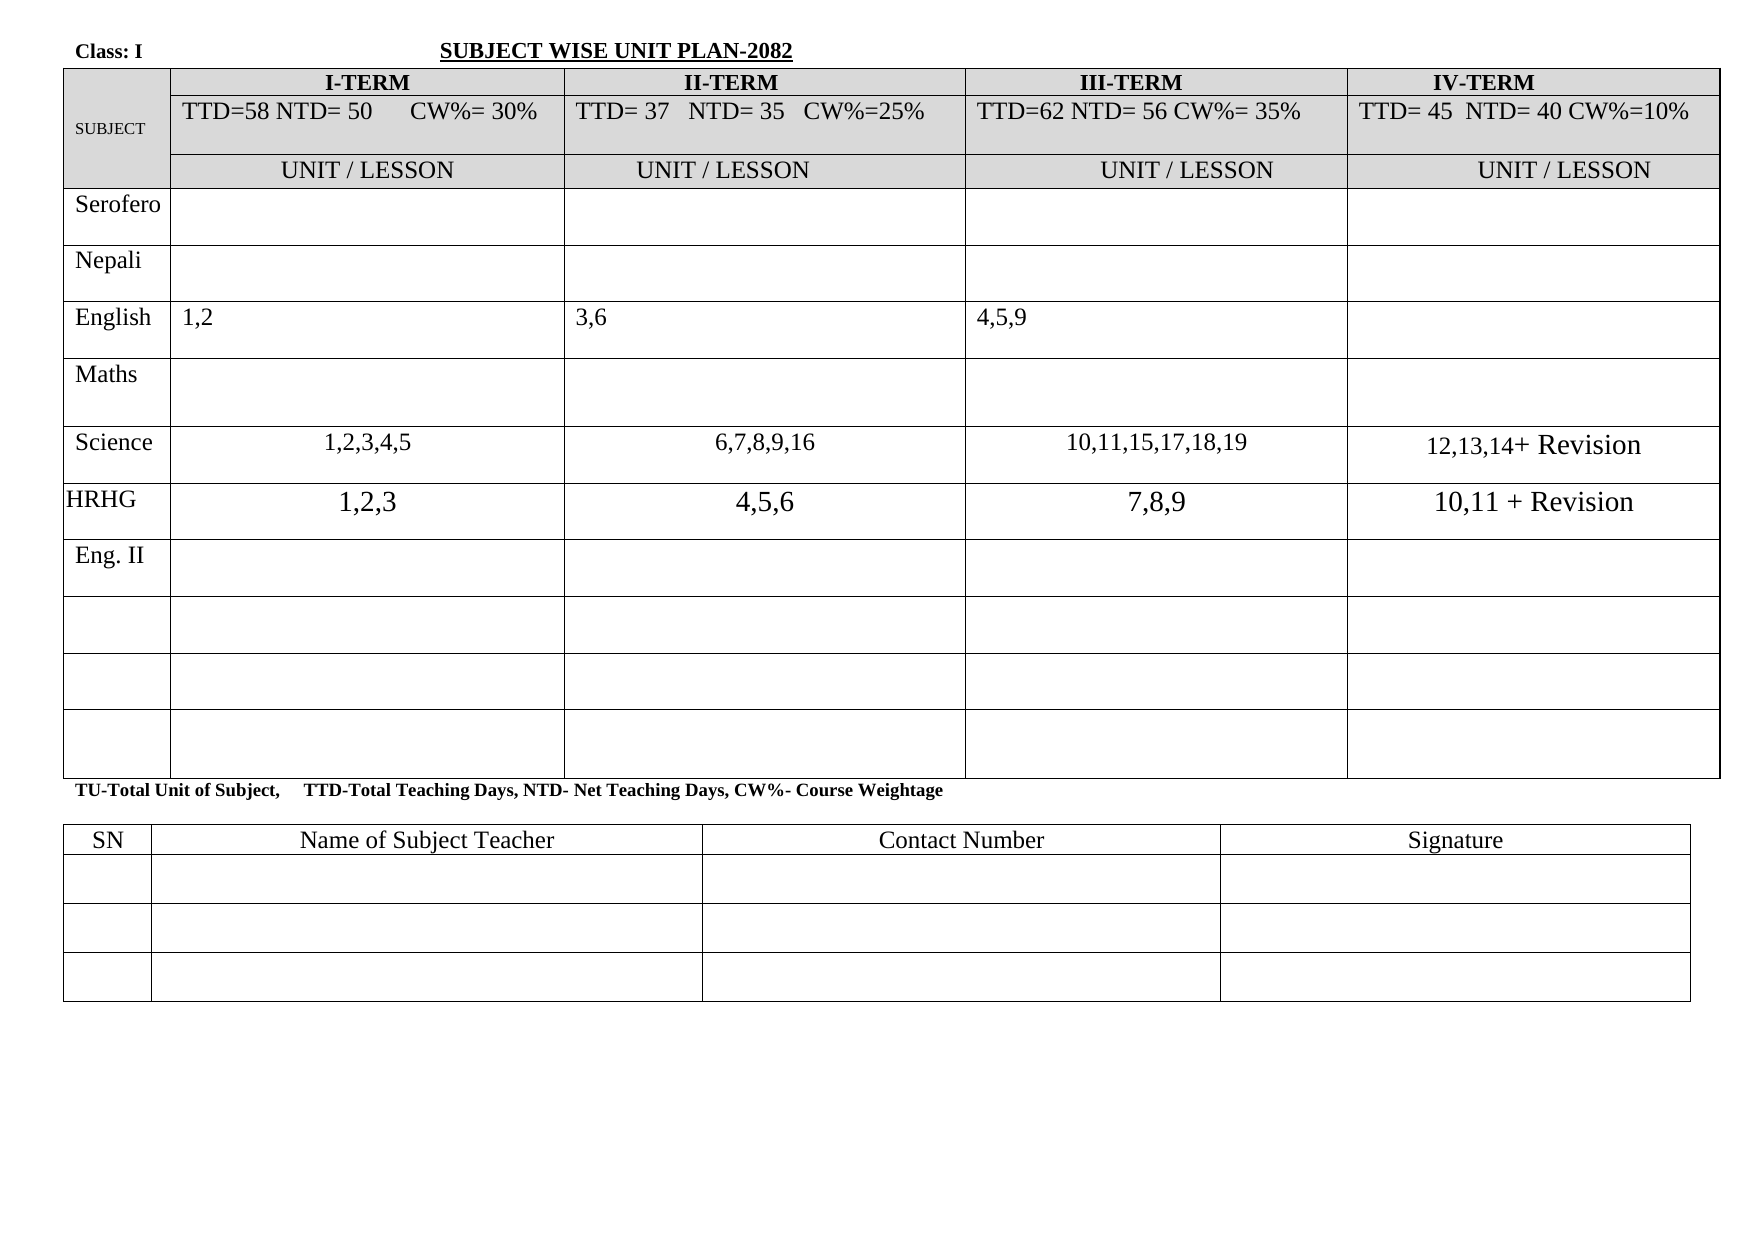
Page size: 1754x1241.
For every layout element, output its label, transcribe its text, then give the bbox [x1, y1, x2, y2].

table_cell 10,11,15,17,18,19 [966, 427, 1347, 483]
table_header Signature [1221, 825, 1690, 854]
table_cell [966, 597, 1347, 653]
table_cell [966, 710, 1347, 777]
table_cell [703, 855, 1220, 903]
table_header SN [64, 825, 151, 854]
table_cell [703, 953, 1220, 1001]
table_cell [966, 540, 1347, 596]
table_cell [1348, 597, 1719, 653]
table_cell 10,11 + Revision [1348, 484, 1719, 539]
table_header IV-TERM [1348, 69, 1719, 95]
table_cell [966, 654, 1347, 709]
table_cell [565, 654, 965, 709]
table_cell [966, 189, 1347, 244]
table_cell 7,8,9 [966, 484, 1347, 539]
table_cell UNIT / LESSON [565, 155, 965, 188]
table_cell Nepali [64, 246, 170, 301]
table_cell Serofero [64, 189, 170, 244]
text Class: I SUBJECT WISE UNIT PLAN-2082 [75, 37, 1679, 64]
table_cell [1221, 855, 1690, 903]
table_cell [1348, 359, 1719, 426]
table_cell 3,6 [565, 302, 965, 358]
table_cell [565, 189, 965, 244]
table_cell [565, 710, 965, 777]
table_cell [171, 359, 564, 426]
table_cell [1348, 302, 1719, 358]
table_cell [152, 904, 702, 952]
table_cell TTD=58 NTD= 50 CW%= 30% [171, 96, 564, 154]
table_cell [565, 246, 965, 301]
table_cell [1348, 654, 1719, 709]
table_cell [1348, 540, 1719, 596]
table_cell 12,13,14+ Revision [1348, 427, 1719, 483]
table_cell [171, 710, 564, 777]
table_cell [64, 953, 151, 1001]
table_cell [64, 710, 170, 777]
table_cell HRHG [64, 484, 170, 539]
table_cell [1221, 953, 1690, 1001]
table_cell 1,2,3,4,5 [171, 427, 564, 483]
table_cell UNIT / LESSON [1348, 155, 1719, 188]
table_cell 6,7,8,9,16 [565, 427, 965, 483]
table_cell [64, 904, 151, 952]
table_cell 4,5,6 [565, 484, 965, 539]
table_cell [1348, 710, 1719, 777]
table_header Contact Number [703, 825, 1220, 854]
table_cell Eng. II [64, 540, 170, 596]
table_cell Maths [64, 359, 170, 426]
table_header III-TERM [966, 69, 1347, 95]
table_cell [966, 246, 1347, 301]
table_cell 1,2 [171, 302, 564, 358]
table_cell [1221, 904, 1690, 952]
table_cell Science [64, 427, 170, 483]
table_cell [152, 855, 702, 903]
table_cell [171, 597, 564, 653]
table_cell [171, 189, 564, 244]
table_cell [64, 654, 170, 709]
table_cell [64, 855, 151, 903]
table_cell UNIT / LESSON [171, 155, 564, 188]
table_cell [565, 540, 965, 596]
table_cell [1348, 246, 1719, 301]
table_cell TTD=62 NTD= 56 CW%= 35% [966, 96, 1347, 154]
table_cell [565, 597, 965, 653]
table_cell [64, 597, 170, 653]
table_header Name of Subject Teacher [152, 825, 702, 854]
table_cell [171, 540, 564, 596]
table_cell 4,5,9 [966, 302, 1347, 358]
table_cell 1,2,3 [171, 484, 564, 539]
table_cell [703, 904, 1220, 952]
table_cell TTD= 45 NTD= 40 CW%=10% [1348, 96, 1719, 154]
table_cell English [64, 302, 170, 358]
table_header II-TERM [565, 69, 965, 95]
table_cell UNIT / LESSON [966, 155, 1347, 188]
table_cell [565, 359, 965, 426]
table_cell TTD= 37 NTD= 35 CW%=25% [565, 96, 965, 154]
table_cell [171, 654, 564, 709]
table_cell [152, 953, 702, 1001]
table_cell [966, 359, 1347, 426]
table_header I-TERM [171, 69, 564, 95]
text TU-Total Unit of Subject, TTD-Total Teaching Days, NTD- Net Teaching Days, CW%- Course Weightage [75, 779, 1679, 800]
table_cell [1348, 189, 1719, 244]
table_header SUBJECT [64, 69, 170, 188]
table_cell [171, 246, 564, 301]
